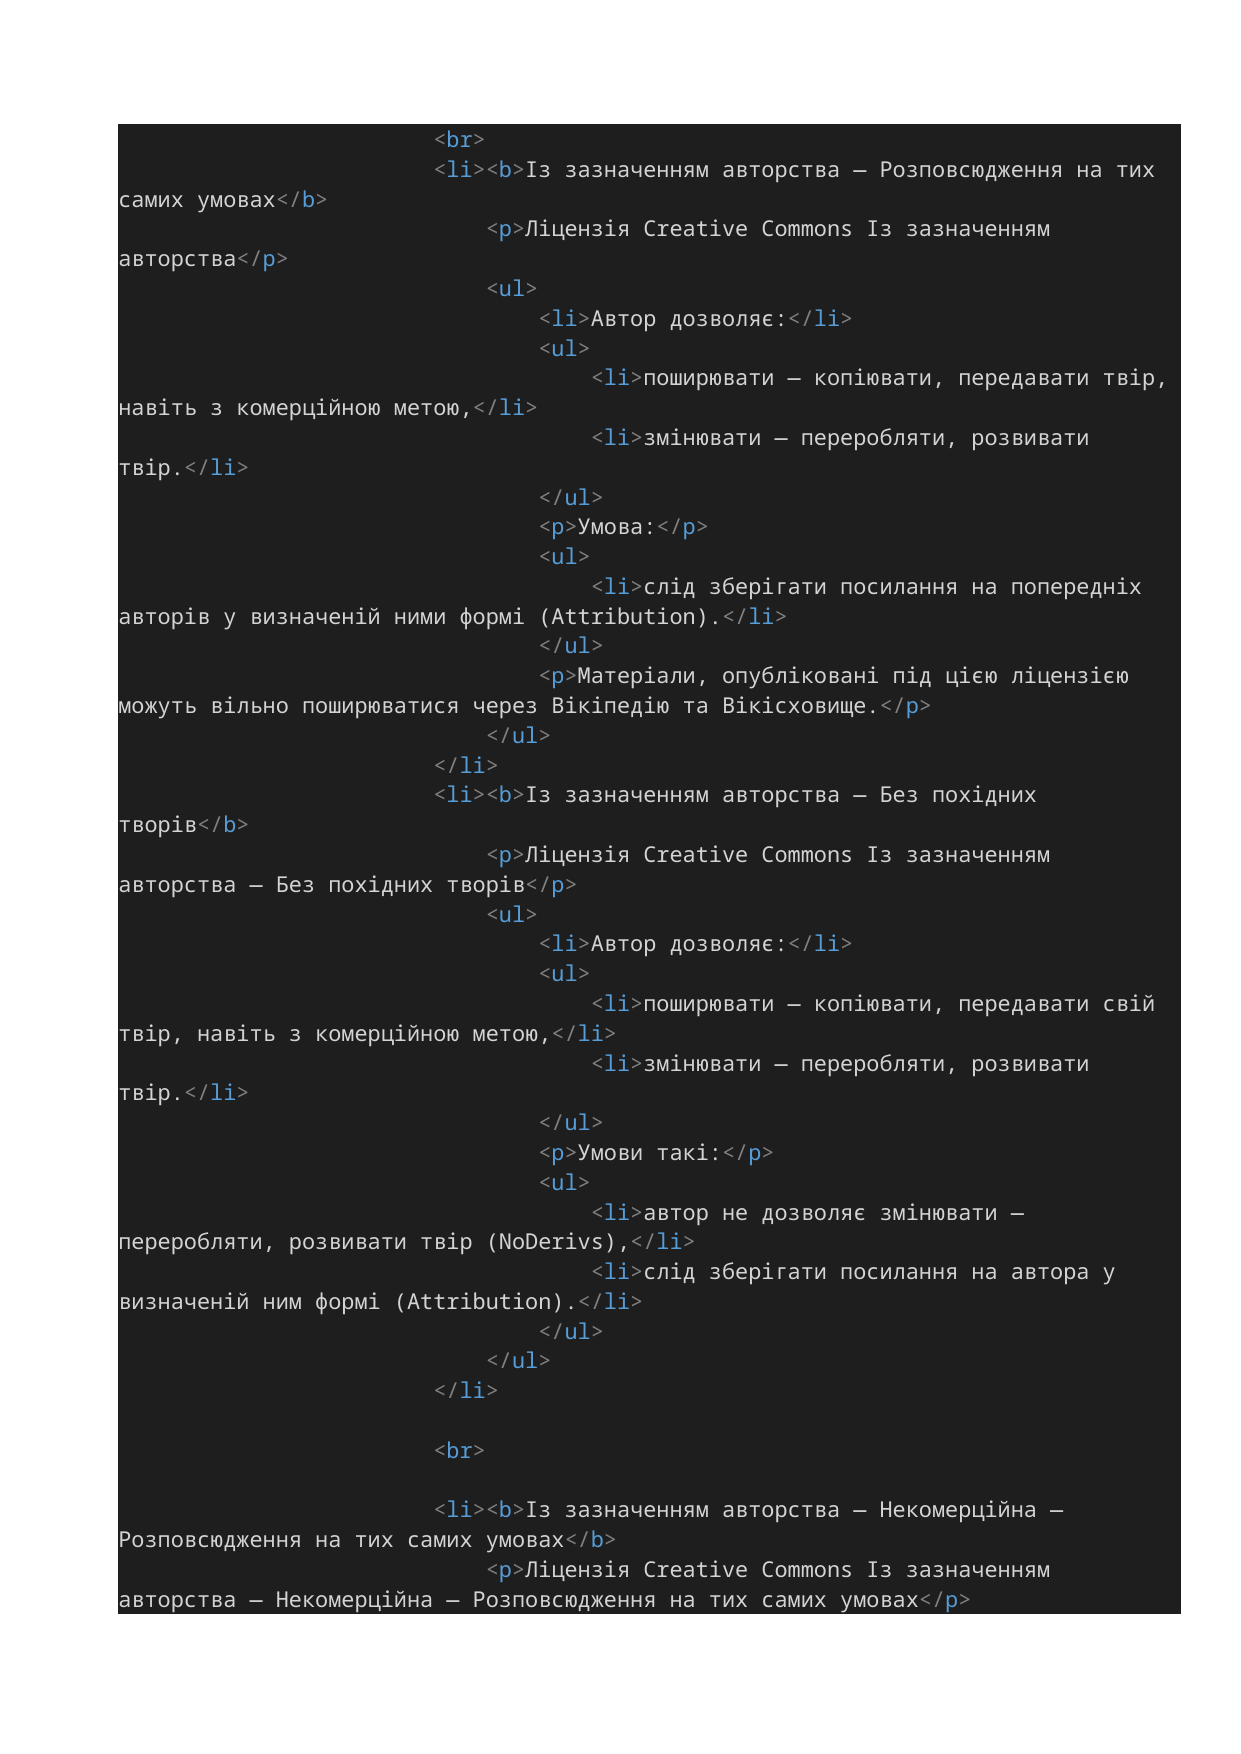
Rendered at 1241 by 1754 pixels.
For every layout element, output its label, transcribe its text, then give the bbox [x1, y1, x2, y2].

text <p>Ліцензія Creative Commons Із зазначенням авторства — Некомерційна — Розповсюдження на тих самих умовах</p> [118, 1554, 1181, 1614]
text <li>Автор дозволяє:</li> [118, 928, 1181, 958]
text <li>змінювати — переробляти, розвивати твір.</li> [118, 1048, 1181, 1107]
text </ul> [118, 482, 1181, 511]
text <p>Умова:</p> [118, 511, 1181, 541]
text <li>Автор дозволяє:</li> [118, 303, 1181, 333]
text <li><b>Із зазначенням авторства — Без похідних творів</b> [118, 779, 1181, 839]
text </li> [118, 750, 1181, 779]
text <br> [118, 1435, 1181, 1465]
text <ul> [118, 1167, 1181, 1197]
text <li><b>Із зазначенням авторства — Розповсюдження на тих самих умовах</b> [118, 154, 1181, 213]
text <ul> [118, 899, 1181, 928]
text <li>слід зберігати посилання на автора у визначеній ним формі (Attribution).</li> [118, 1256, 1181, 1316]
text <li>слід зберігати посилання на попередніх авторів у визначеній ними формі (Attribution).</li> [118, 571, 1181, 631]
text <ul> [118, 958, 1181, 988]
text </li> [118, 1375, 1181, 1405]
text <li>автор не дозволяє змінювати — переробляти, розвивати твір (NoDerivs),</li> [118, 1197, 1181, 1256]
text </ul> [118, 720, 1181, 750]
text </ul> [118, 1107, 1181, 1137]
text <ul> [118, 333, 1181, 362]
text <p>Матеріали, опубліковані під цією ліцензією можуть вільно поширюватися через Вікіпедію та Вікісховище.</p> [118, 660, 1181, 720]
text <li>поширювати — копіювати, передавати свій твір, навіть з комерційною метою,</li> [118, 988, 1181, 1048]
text </ul> [118, 631, 1181, 660]
text <ul> [118, 541, 1181, 571]
text <li><b>Із зазначенням авторства — Некомерційна — Розповсюдження на тих самих умовах</b> [118, 1494, 1181, 1554]
text <ul> [118, 273, 1181, 303]
text </ul> [118, 1346, 1181, 1375]
text <p>Ліцензія Creative Commons Із зазначенням авторства</p> [118, 213, 1181, 273]
text <p>Ліцензія Creative Commons Із зазначенням авторства — Без похідних творів</p> [118, 839, 1181, 899]
text <li>змінювати — переробляти, розвивати твір.</li> [118, 422, 1181, 482]
text <li>поширювати — копіювати, передавати твір, навіть з комерційною метою,</li> [118, 362, 1181, 422]
text <p>Умови такі:</p> [118, 1137, 1181, 1167]
text </ul> [118, 1316, 1181, 1346]
text <br> [118, 124, 1181, 154]
